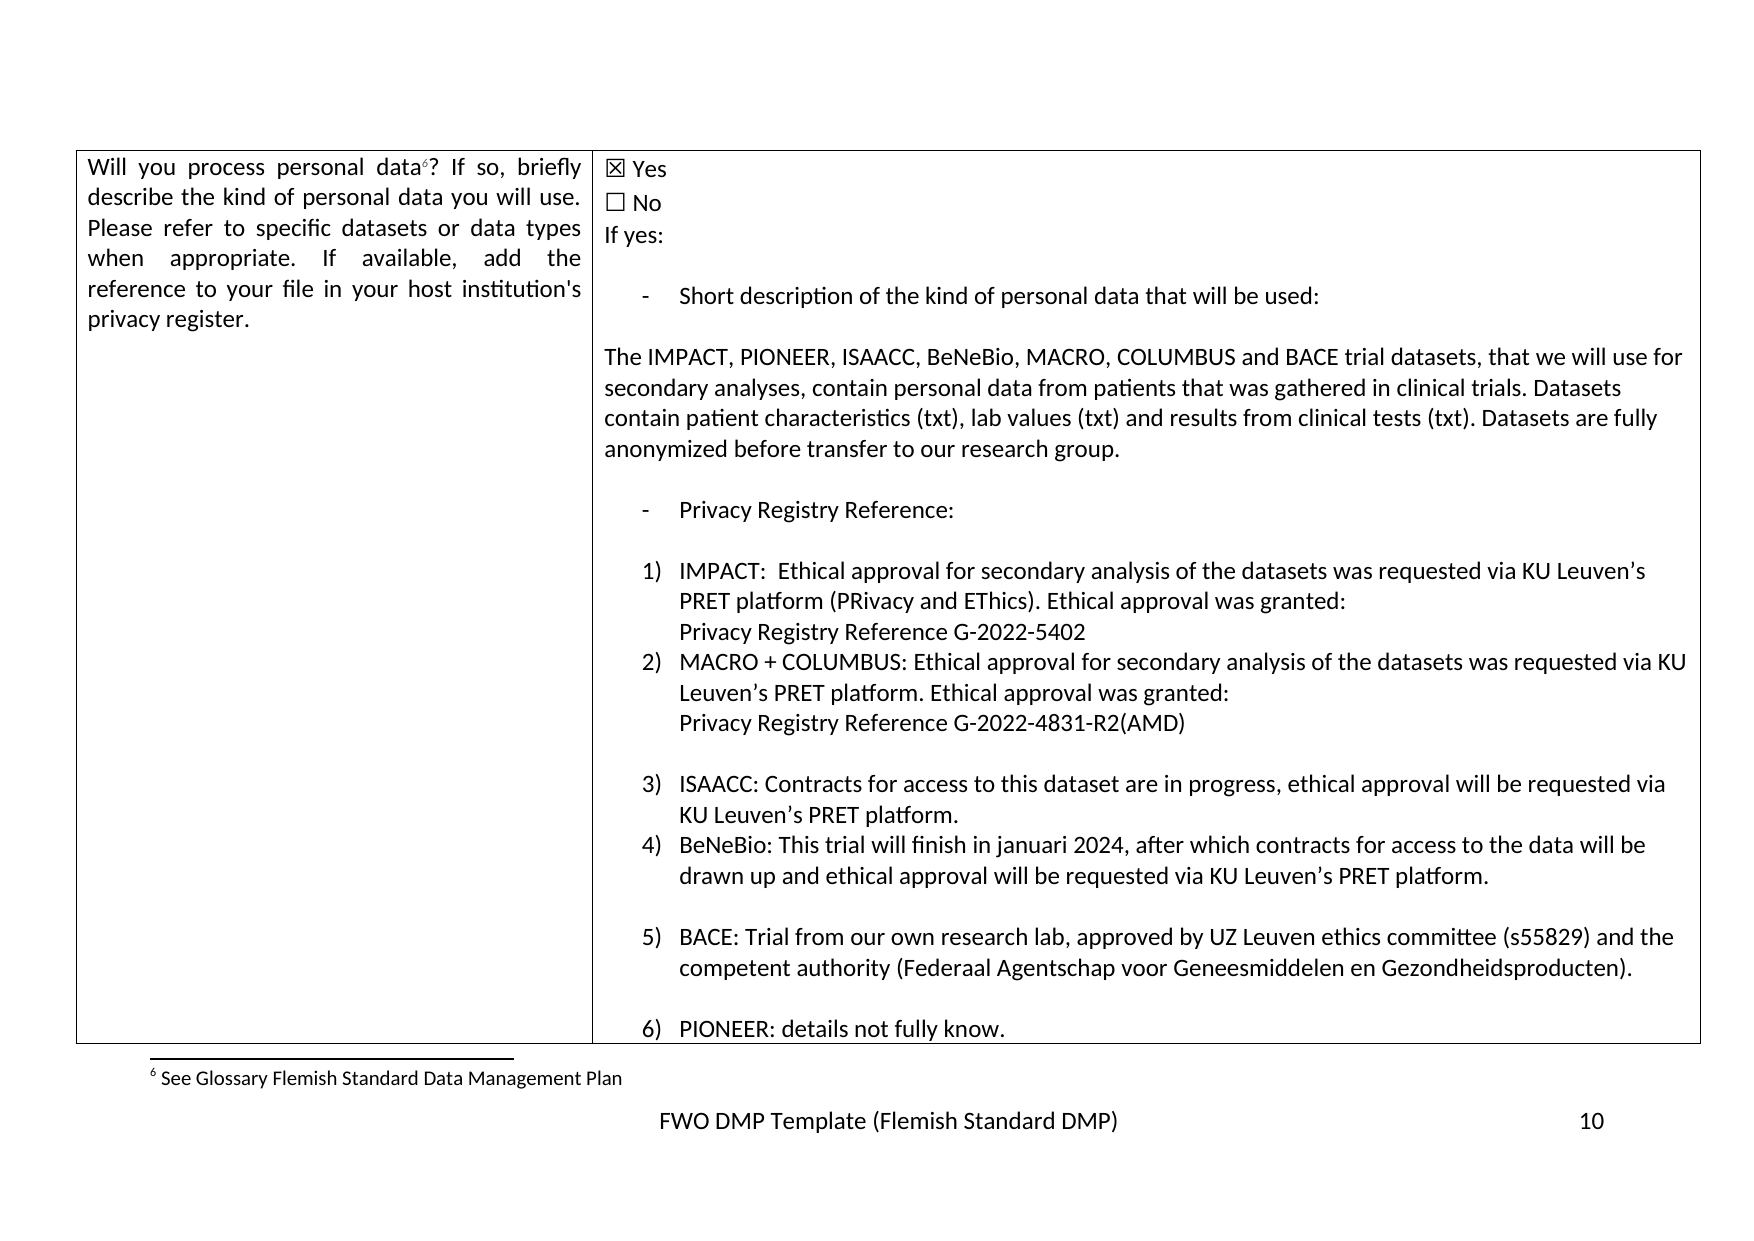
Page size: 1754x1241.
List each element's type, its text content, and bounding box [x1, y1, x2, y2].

table_cell Will you process personal data? If so, briefly describe the kind of personal data you will use. Please refer to specific datasets or data types when appropriate. If available, add the reference to your file in your host institution's privacy register. [77, 151, 592, 1043]
table_cell Yes No If yes: Short description of the kind of personal data that will be used: The IMPACT, PIONEER, ISAACC, BeNeBio, MACRO, COLUMBUS and BACE trial datasets, that we will use for secondary analyses, contain personal data from patients that was gathered in clinical trials. Datasets contain patient characteristics (txt), lab values (txt) and results from clinical tests (txt). Datasets are fully anonymized before transfer to our research group. Privacy Registry Reference: IMPACT: Ethical approval for secondary analysis of the datasets was requested via KU Leuven’s PRET platform (PRivacy and EThics). Ethical approval was granted: Privacy Registry Reference G-2022-5402 MACRO + COLUMBUS: Ethical approval for secondary analysis of the datasets was requested via KU Leuven’s PRET platform. Ethical approval was granted: Privacy Registry Reference G-2022-4831-R2(AMD) ISAACC: Contracts for access to this dataset are in progress, ethical approval will be requested via KU Leuven’s PRET platform. BeNeBio: This trial will finish in januari 2024, after which contracts for access to the data will be drawn up and ethical approval will be requested via KU Leuven’s PRET platform. BACE: Trial from our own research lab, approved by UZ Leuven ethics committee (s55829) and the competent authority (Federaal Agentschap voor Geneesmiddelen en Gezondheidsproducten). PIONEER: details not fully know. [593, 151, 1700, 1043]
